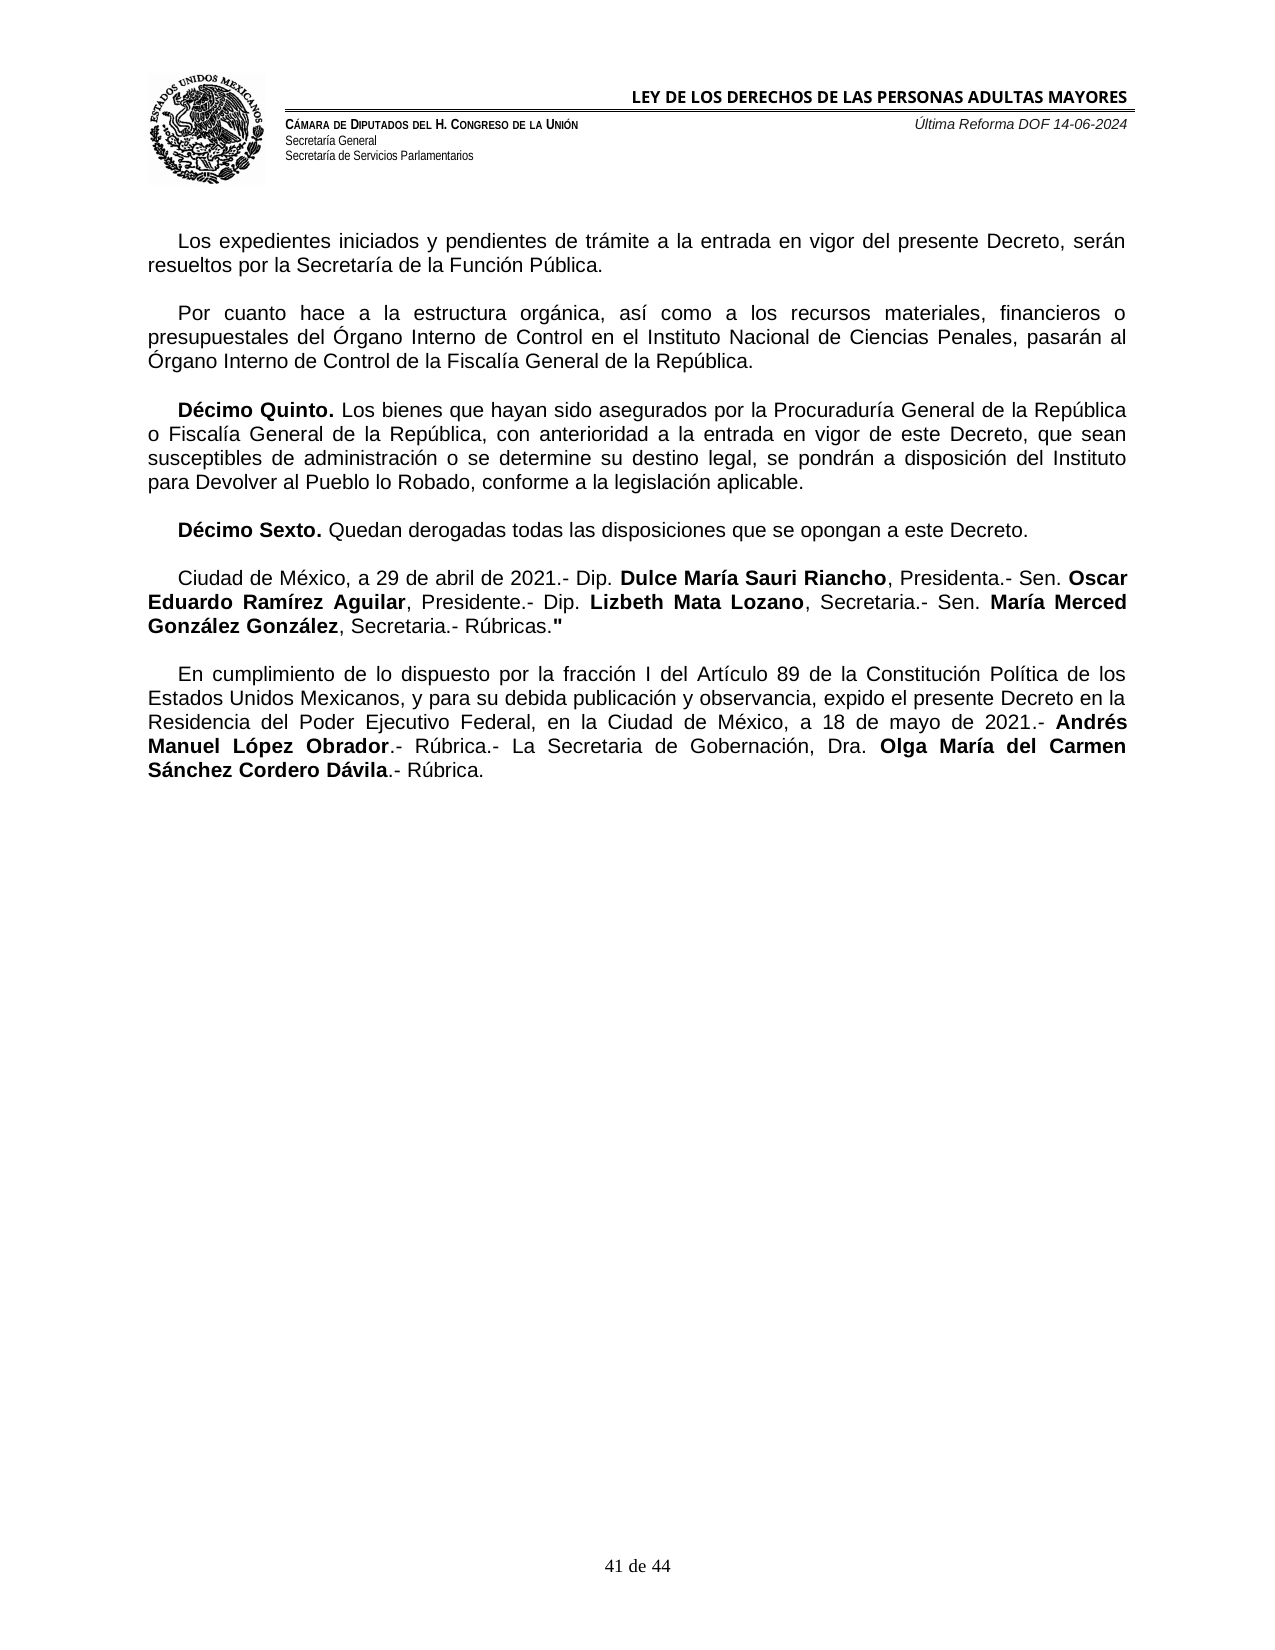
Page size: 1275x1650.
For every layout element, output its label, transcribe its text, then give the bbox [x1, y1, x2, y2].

text Ciudad de México, a 29 de abril de 2021.- Dip. Dulce María Sauri Riancho, Presidenta.- Sen. Oscar Eduardo Ramírez Aguilar, Presidente.- Dip. Lizbeth Mata Lozano, Secretaria.- Sen. María Merced González González, Secretaria.- Rúbricas." [148, 566, 1127, 638]
text Por cuanto hace a la estructura orgánica, así como a los recursos materiales, financieros o presupuestales del Órgano Interno de Control en el Instituto Nacional de Ciencias Penales, pasarán al Órgano Interno de Control de la Fiscalía General de la República. [148, 301, 1127, 373]
text Los expedientes iniciados y pendientes de trámite a la entrada en vigor del presente Decreto, serán resueltos por la Secretaría de la Función Pública. [148, 229, 1127, 277]
text Décimo Sexto. Quedan derogadas todas las disposiciones que se opongan a este Decreto. [148, 518, 1127, 542]
text En cumplimiento de lo dispuesto por la fracción I del Artículo 89 de la Constitución Política de los Estados Unidos Mexicanos, y para su debida publicación y observancia, expido el presente Decreto en la Residencia del Poder Ejecutivo Federal, en la Ciudad de México, a 18 de mayo de 2021.- Andrés Manuel López Obrador.- Rúbrica.- La Secretaria de Gobernación, Dra. Olga María del Carmen Sánchez Cordero Dávila.- Rúbrica. [148, 662, 1127, 782]
text Décimo Quinto. Los bienes que hayan sido asegurados por la Procuraduría General de la República o Fiscalía General de la República, con anterioridad a la entrada en vigor de este Decreto, que sean susceptibles de administración o se determine su destino legal, se pondrán a disposición del Instituto para Devolver al Pueblo lo Robado, conforme a la legislación aplicable. [148, 397, 1127, 494]
